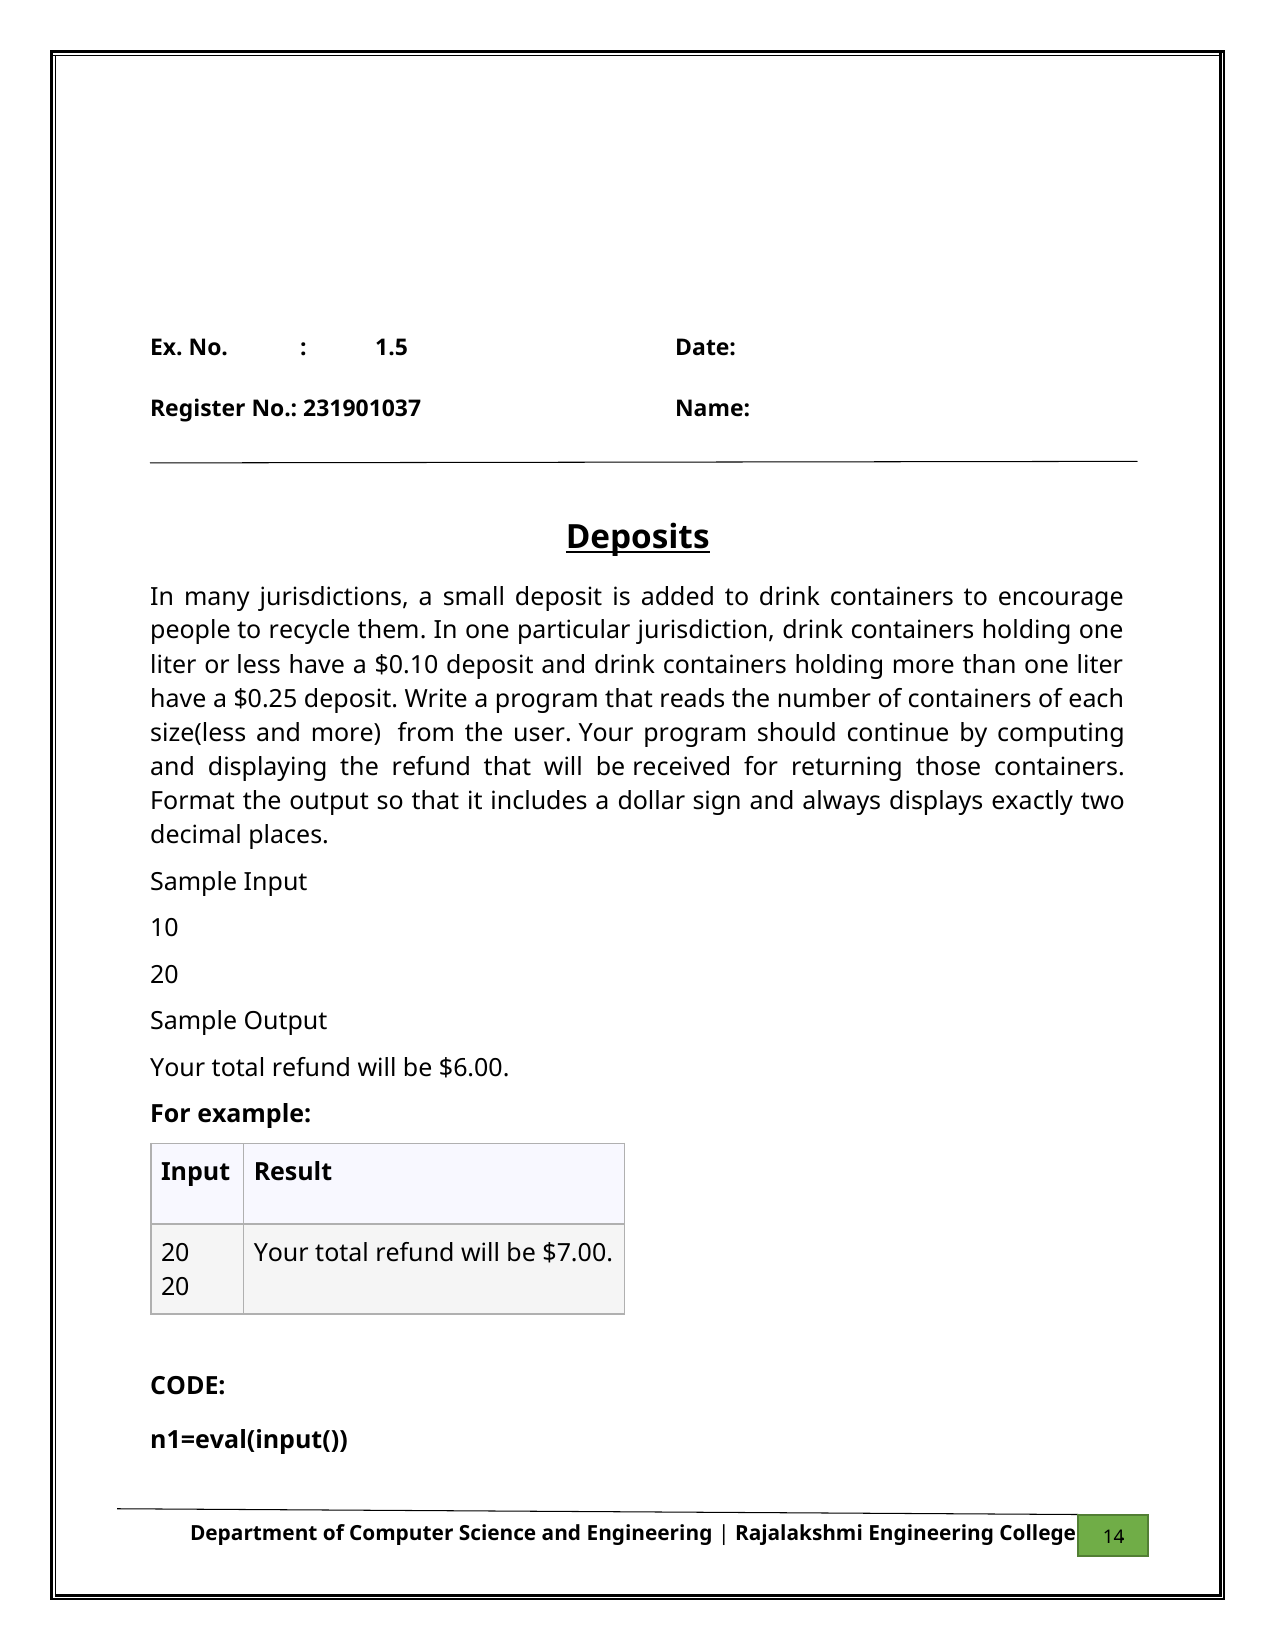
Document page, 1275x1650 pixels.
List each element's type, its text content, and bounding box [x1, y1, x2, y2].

text In many jurisdictions, a small deposit is added to drink containers to encourage people to recycle them. In one particular jurisdiction, drink containers holding one liter or less have a $0.10 deposit and drink containers holding more than one liter have a $0.25 deposit. Write a program that reads the number of containers of each size(less and more) from the user. Your program should continue by computing and displaying the refund that will be received for returning those containers. Format the output so that it includes a dollar sign and always displays exactly two decimal places. [150, 578, 1125, 851]
text 10 [150, 910, 1125, 944]
text Register No.: 231901037 Name: [150, 392, 1125, 423]
text n1=eval(input()) [150, 1421, 1125, 1455]
text Sample Input [150, 863, 1125, 897]
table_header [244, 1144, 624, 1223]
text CODE: [150, 1368, 1125, 1402]
text Sample Output [150, 1003, 1125, 1037]
text Ex. No. : 1.5 Date: [150, 331, 1125, 362]
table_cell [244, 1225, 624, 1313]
text 20 [150, 956, 1125, 990]
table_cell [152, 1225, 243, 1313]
text For example: [150, 1096, 1125, 1130]
text Your total refund will be $6.00. [150, 1049, 1125, 1083]
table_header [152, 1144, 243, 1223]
text Deposits [150, 512, 1125, 558]
